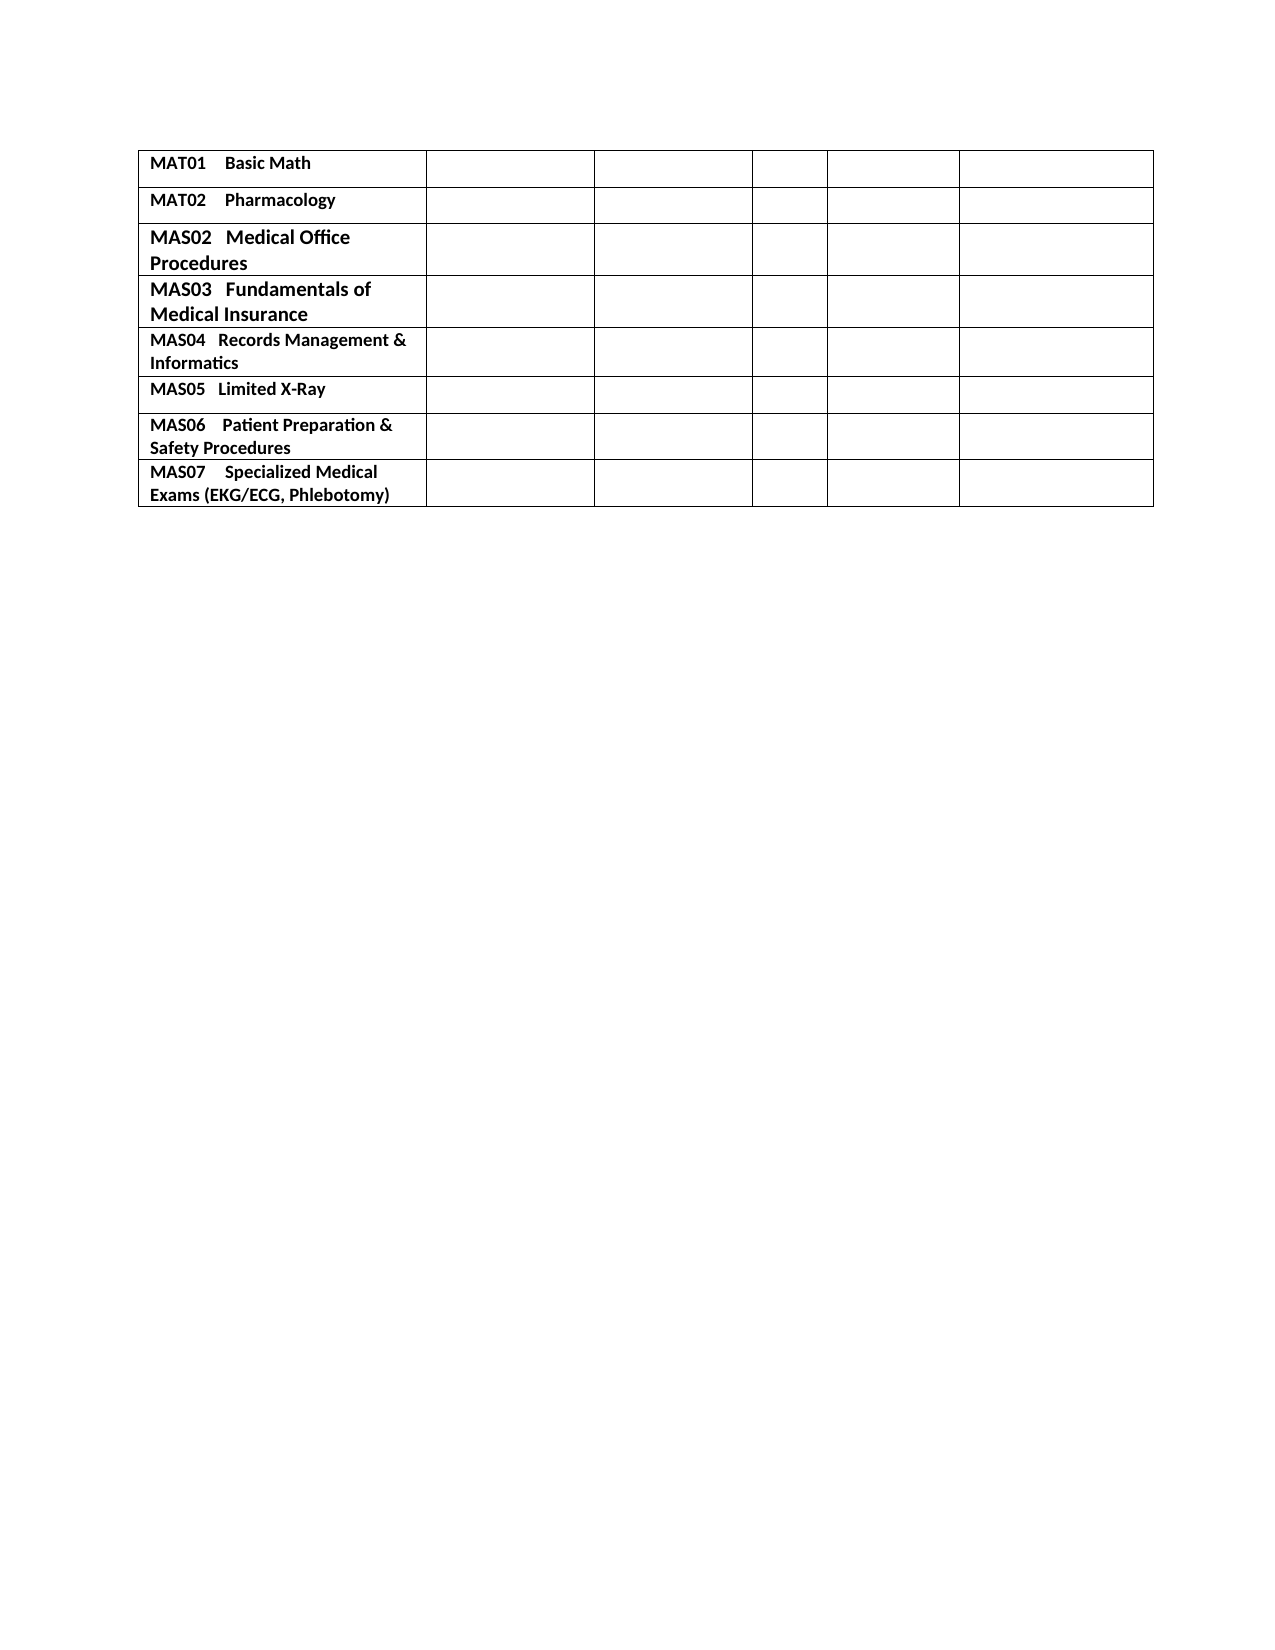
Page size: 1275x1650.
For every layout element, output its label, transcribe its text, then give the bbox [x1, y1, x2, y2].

table_cell [828, 224, 959, 275]
table_cell [828, 188, 959, 223]
table_cell [960, 276, 1153, 327]
table_cell [753, 377, 827, 412]
table_cell [753, 414, 827, 459]
table_cell [753, 460, 827, 506]
table_cell [960, 188, 1153, 223]
table_cell [595, 414, 752, 459]
table_cell [427, 377, 594, 412]
table_cell [960, 328, 1153, 376]
table_cell [753, 328, 827, 376]
table_cell [960, 224, 1153, 275]
table_cell [753, 151, 827, 187]
table_cell [753, 188, 827, 223]
table_cell MAT01 Basic Math [139, 151, 426, 187]
table_cell [427, 460, 594, 506]
table_cell [828, 151, 959, 187]
table_cell [828, 328, 959, 376]
table_cell [753, 224, 827, 275]
table_cell MAS07 Specialized Medical Exams (EKG/ECG, Phlebotomy) [139, 460, 426, 506]
table_cell [427, 276, 594, 327]
table_cell [828, 414, 959, 459]
table_cell [595, 188, 752, 223]
table_cell [427, 224, 594, 275]
table_cell MAS06 Patient Preparation & Safety Procedures [139, 414, 426, 459]
table_cell [960, 377, 1153, 412]
table_cell MAS04 Records Management & Informatics [139, 328, 426, 376]
table_cell [595, 276, 752, 327]
table_cell [828, 460, 959, 506]
table_cell [427, 188, 594, 223]
table_cell [595, 328, 752, 376]
table_cell [960, 414, 1153, 459]
table_cell MAS05 Limited X-Ray [139, 377, 426, 412]
table_cell [960, 460, 1153, 506]
table_cell [427, 328, 594, 376]
table_cell MAT02 Pharmacology [139, 188, 426, 223]
table_cell MAS03 Fundamentals of Medical Insurance [139, 276, 426, 327]
table_cell [595, 151, 752, 187]
table_cell [427, 151, 594, 187]
table_cell [828, 377, 959, 412]
table_cell [427, 414, 594, 459]
table_cell [828, 276, 959, 327]
table_cell [595, 460, 752, 506]
table_cell [595, 224, 752, 275]
table_cell [753, 276, 827, 327]
table_cell MAS02 Medical Office Procedures [139, 224, 426, 275]
table_cell [960, 151, 1153, 187]
table_cell [595, 377, 752, 412]
